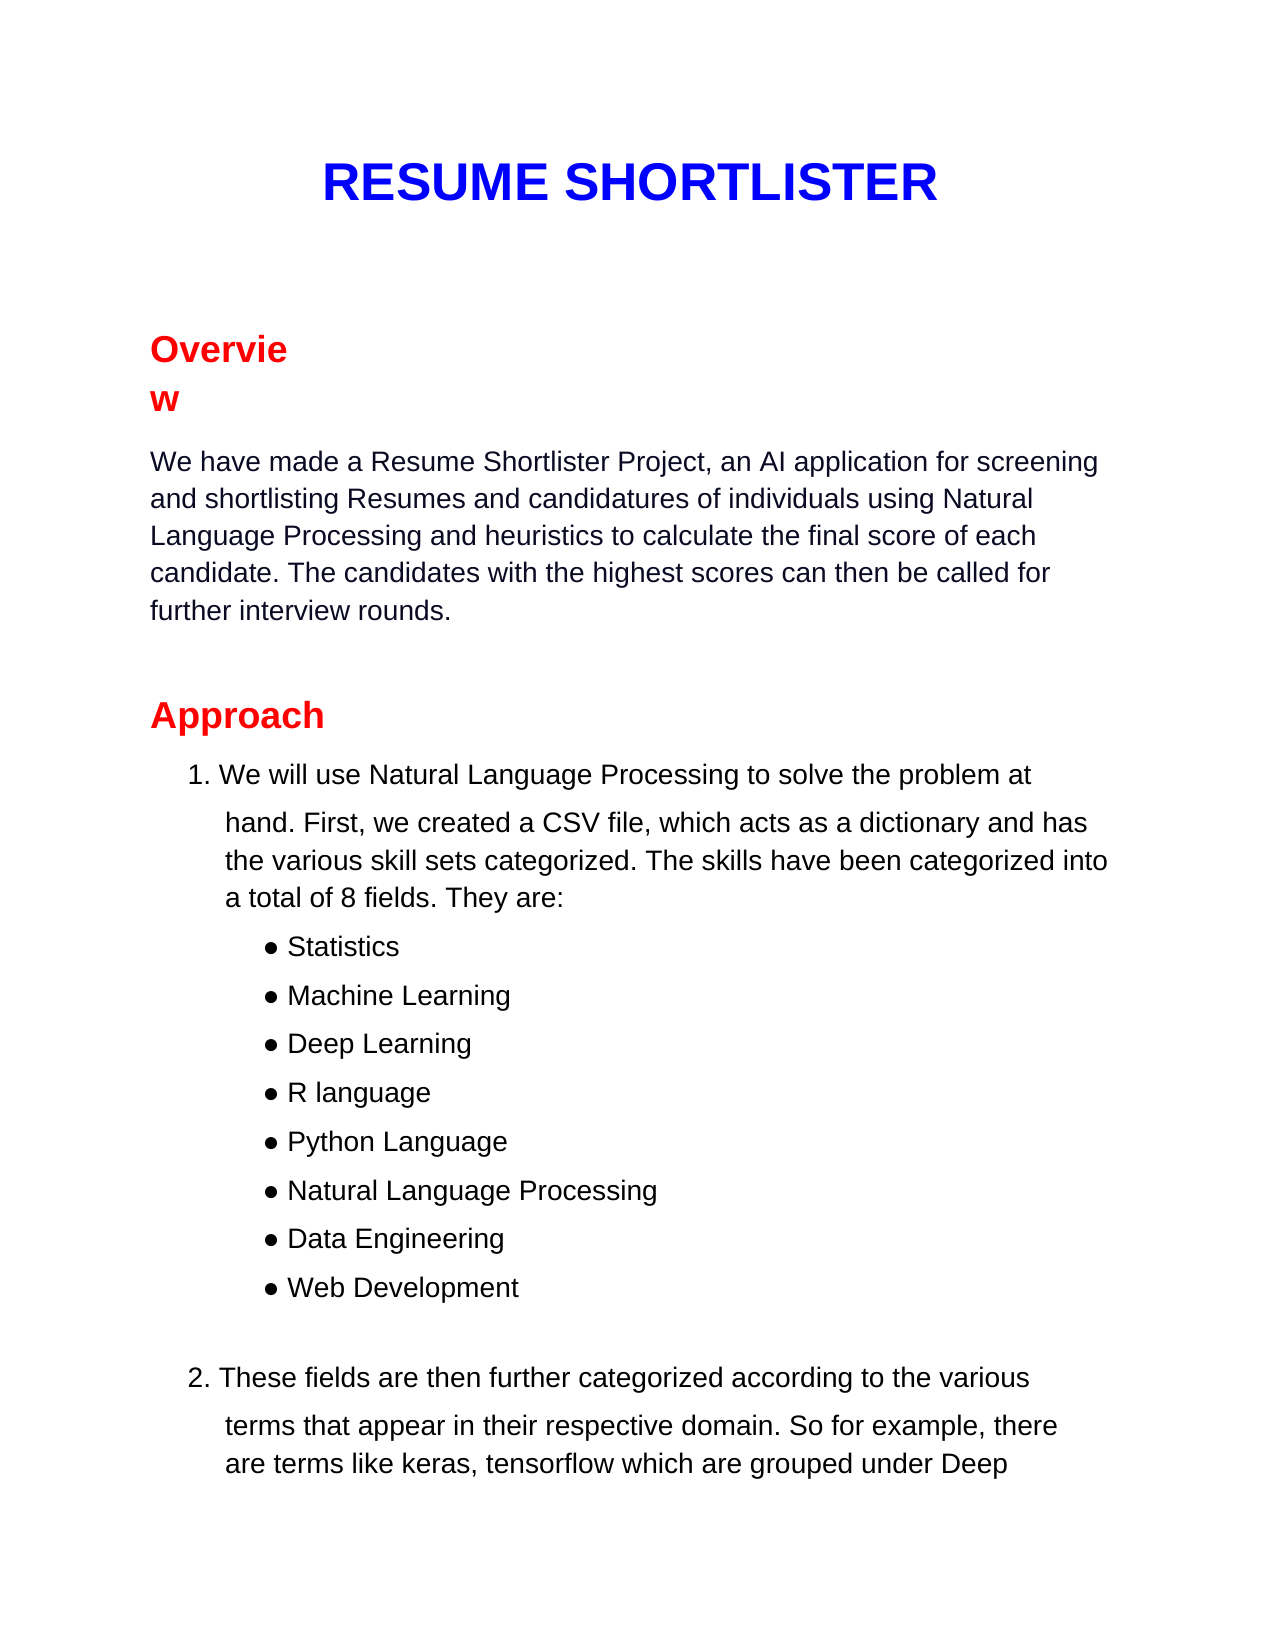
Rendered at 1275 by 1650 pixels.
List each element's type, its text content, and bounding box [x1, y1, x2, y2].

text ● Machine Learning [262, 979, 532, 1011]
text hand. First, we created a CSV file, which acts as a dictionary and has the various skill sets categorized. The skills have been categorized into a total of 8 fields. They are: [225, 806, 1119, 913]
text ● Web Development [262, 1271, 539, 1303]
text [225, 1409, 1088, 1479]
text ● Natural Language Processing [262, 1174, 684, 1206]
text Overview [150, 327, 306, 419]
text ● Deep Learning [262, 1027, 491, 1060]
text ● Python Language [262, 1125, 528, 1157]
text ● Data Engineering [262, 1222, 525, 1255]
text ● R language [262, 1076, 449, 1108]
text ● Statistics [262, 930, 417, 962]
text Approach [150, 694, 325, 737]
text We have made a Resume Shortlister Project, an AI application for screening and shortlisting Resumes and candidatures of individuals using Natural Language Processing and heuristics to calculate the final score of each candidate. The candidates with the highest scores can then be called for further interview rounds. [150, 445, 1112, 626]
text 2. These fields are then further categorized according to the various [187, 1361, 1066, 1393]
text RESUME SHORTLISTER [322, 150, 951, 211]
text 1. We will use Natural Language Processing to solve the problem at [187, 758, 1067, 790]
